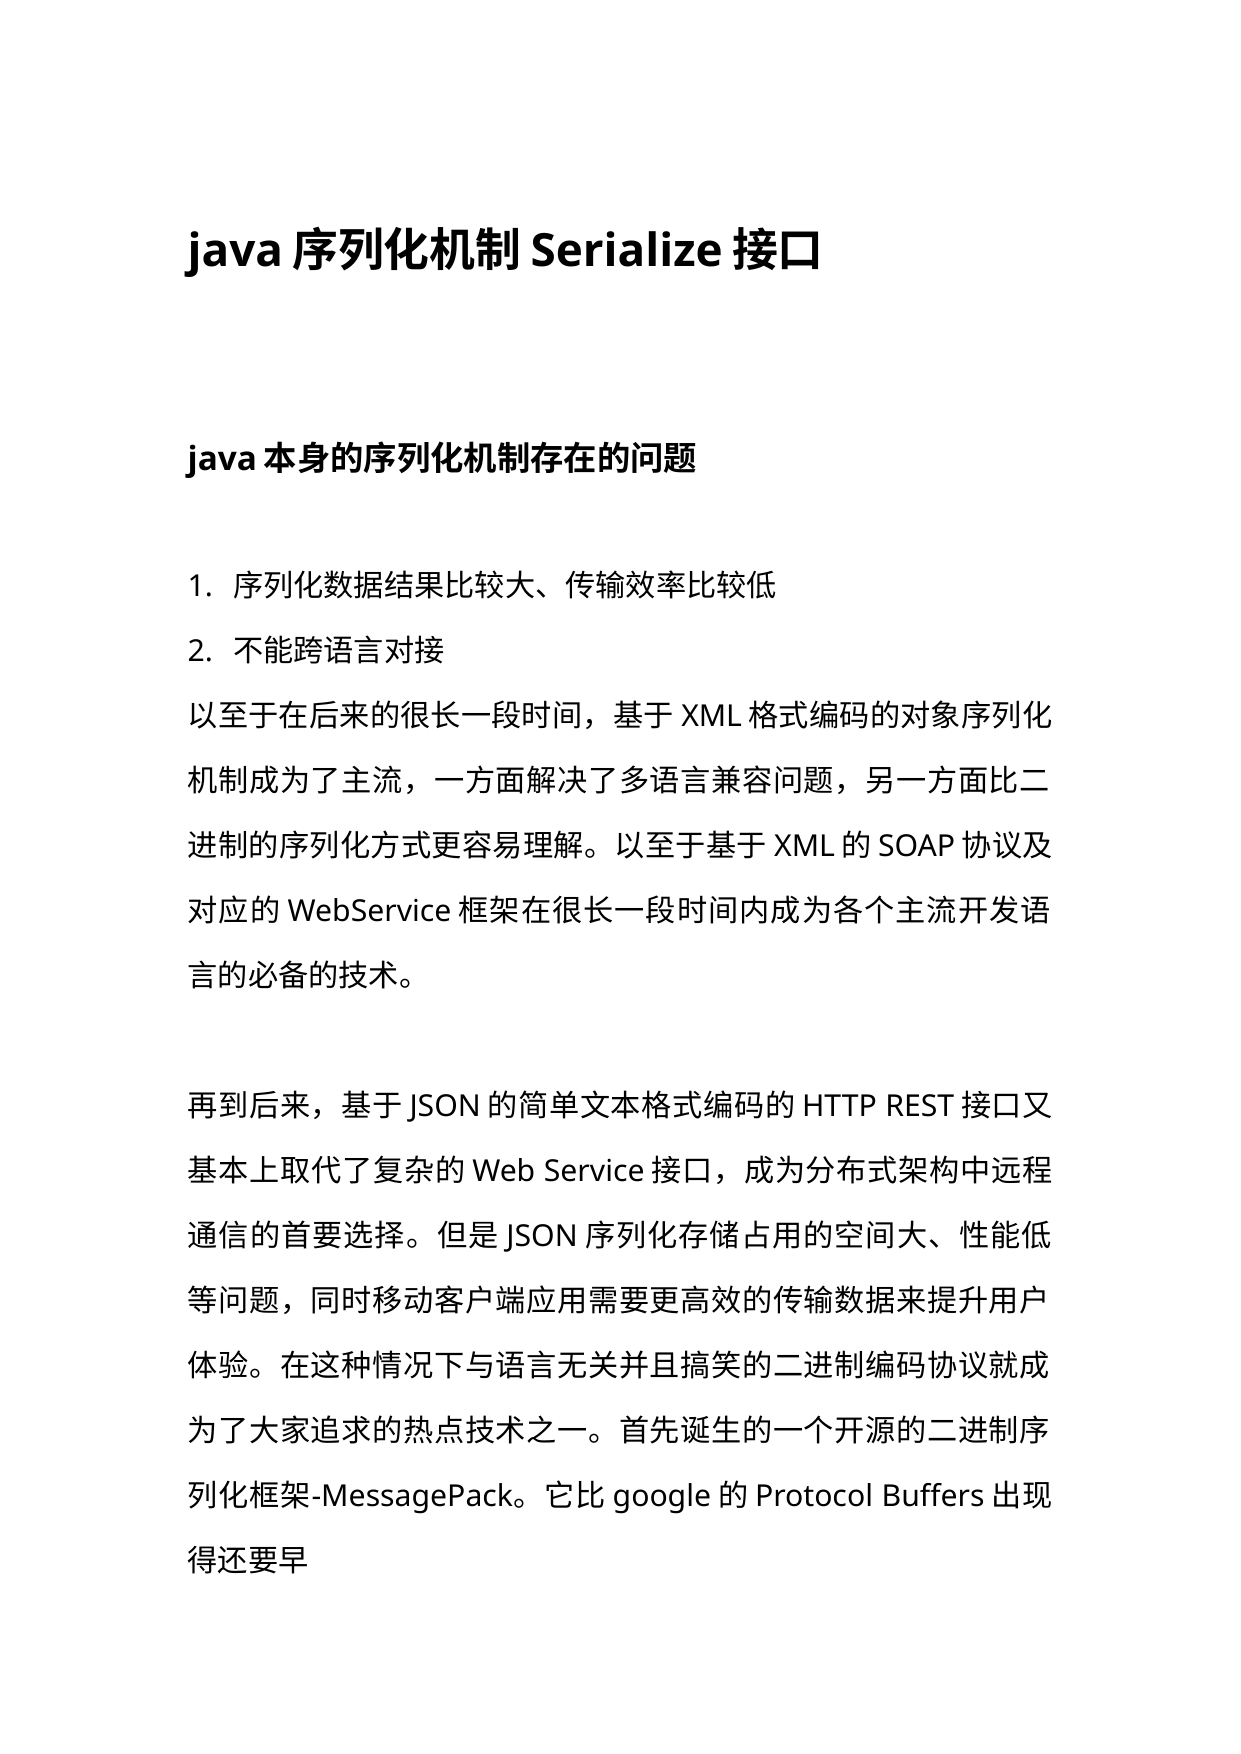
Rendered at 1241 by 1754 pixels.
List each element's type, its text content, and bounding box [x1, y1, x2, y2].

list 不能跨语言对接 [187, 615, 1053, 680]
subtitle java本身的序列化机制存在的问题 [187, 423, 1053, 488]
text 以至于在后来的很长一段时间，基于XML格式编码的对象序列化机制成为了主流，一方面解决了多语言兼容问题，另一方面比二进制的序列化方式更容易理解。以至于基于XML的SOAP协议及对应的WebService框架在很长一段时间内成为各个主流开发语言的必备的技术。 [187, 680, 1053, 1005]
subtitle java序列化机制Serialize接口 [187, 197, 1053, 295]
text 再到后来，基于JSON的简单文本格式编码的HTTP REST接口又基本上取代了复杂的Web Service接口，成为分布式架构中远程通信的首要选择。但是JSON序列化存储占用的空间大、性能低等问题，同时移动客户端应用需要更高效的传输数据来提升用户体验。在这种情况下与语言无关并且搞笑的二进制编码协议就成为了大家追求的热点技术之一。首先诞生的一个开源的二进制序列化框架-MessagePack。它比google的Protocol Buffers出现得还要早 [187, 1070, 1053, 1590]
list 序列化数据结果比较大、传输效率比较低 [187, 550, 1053, 615]
